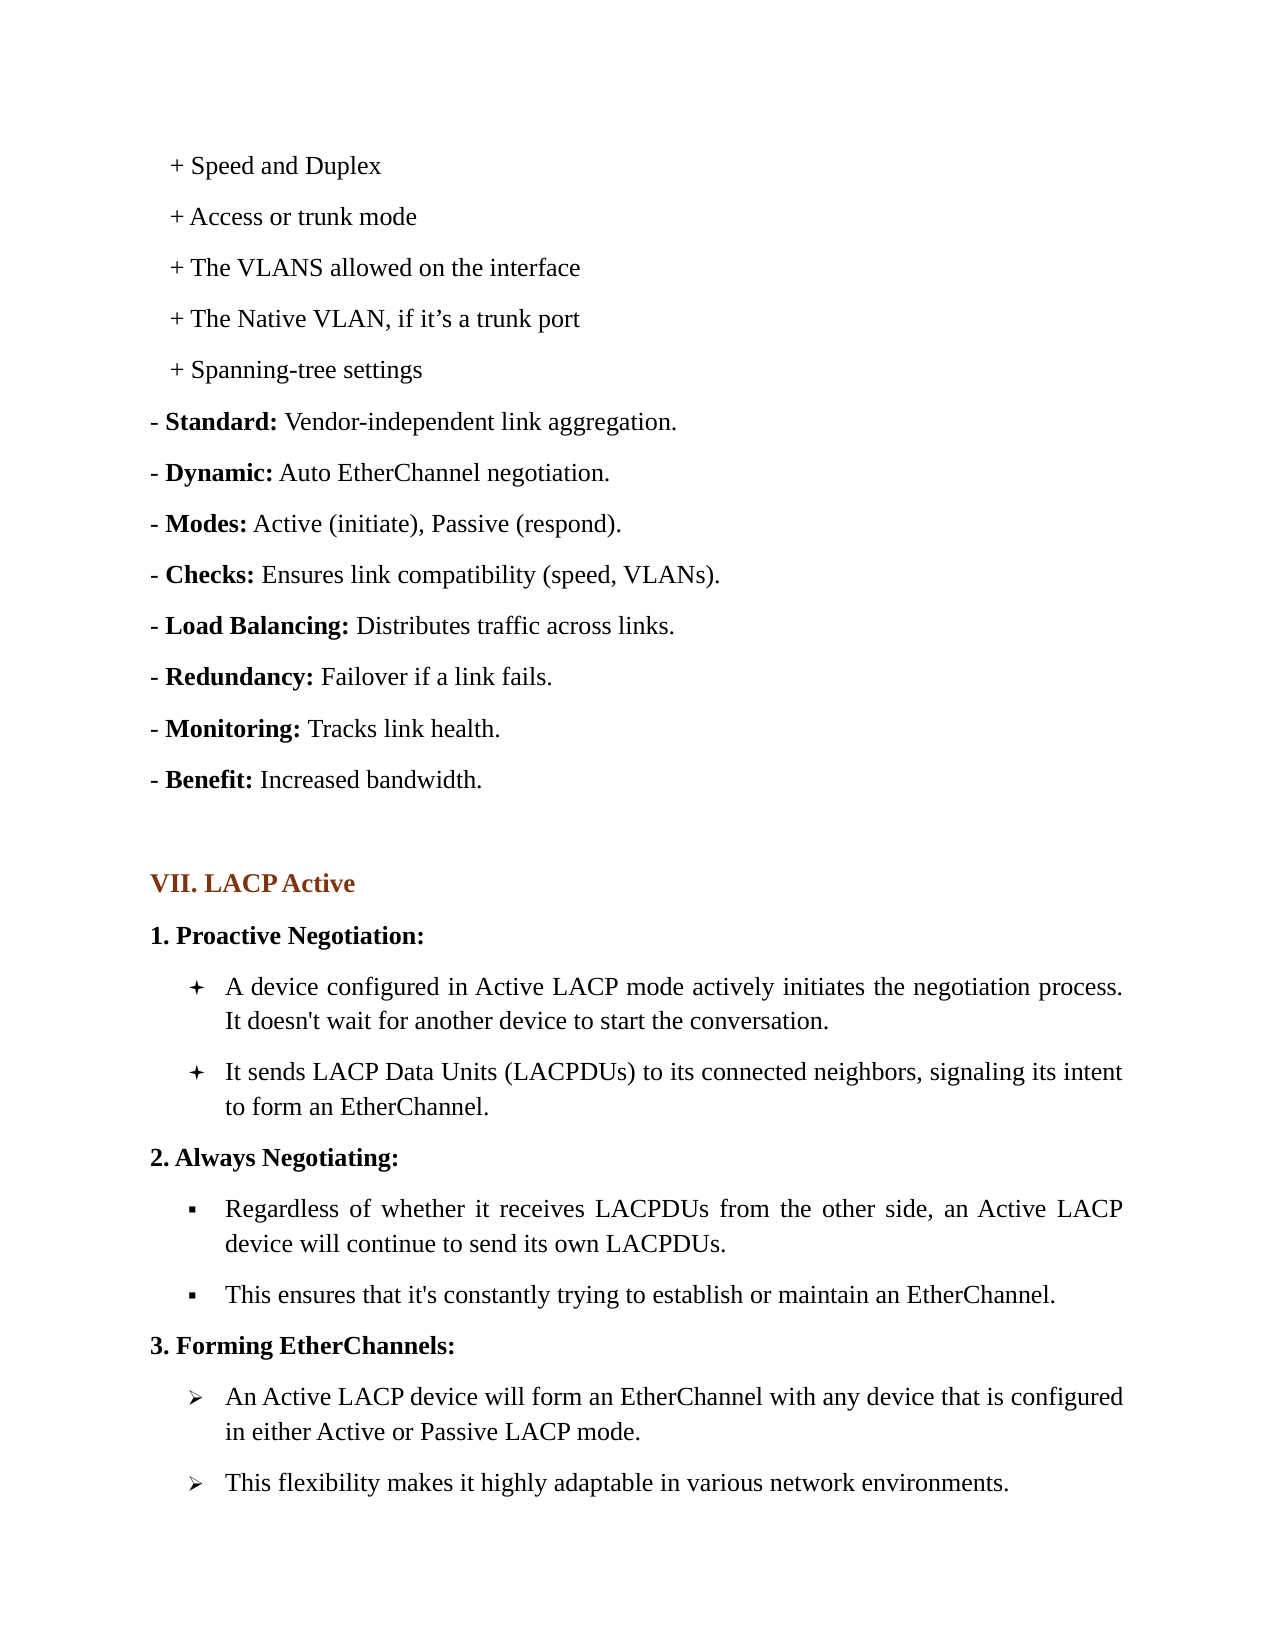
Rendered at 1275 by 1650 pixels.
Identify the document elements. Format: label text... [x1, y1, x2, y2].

text - Redundancy: Failover if a link fails. [150, 661, 1125, 691]
text 1. Proactive Negotiation: [150, 920, 1125, 950]
text VII. LACP Active [150, 867, 1125, 898]
list Regardless of whether it receives LACPDUs from the other side, an Active LACP device will continue to send its own LACPDUs. [187, 1193, 1125, 1258]
text + Spanning-tree settings [150, 354, 1125, 384]
text - Modes: Active (initiate), Passive (respond). [150, 508, 1125, 538]
list It sends LACP Data Units (LACPDUs) to its connected neighbors, signaling its intent to form an EtherChannel. [187, 1056, 1125, 1121]
text 3. Forming EtherChannels: [150, 1330, 1125, 1360]
list A device configured in Active LACP mode actively initiates the negotiation process. It doesn't wait for another device to start the conversation. [187, 971, 1125, 1035]
text - Load Balancing: Distributes traffic across links. [150, 610, 1125, 640]
text - Checks: Ensures link compatibility (speed, VLANs). [150, 559, 1125, 589]
text + Access or trunk mode [150, 201, 1125, 231]
text - Standard: Vendor-independent link aggregation. [150, 406, 1125, 436]
text + The VLANS allowed on the interface [150, 252, 1125, 282]
list This ensures that it's constantly trying to establish or maintain an EtherChannel. [187, 1279, 1125, 1309]
text - Benefit: Increased bandwidth. [150, 764, 1125, 794]
text - Monitoring: Tracks link health. [150, 713, 1125, 743]
text + The Native VLAN, if it’s a trunk port [150, 303, 1125, 333]
list This flexibility makes it highly adaptable in various network environments. [187, 1467, 1125, 1497]
text + Speed and Duplex [150, 150, 1125, 180]
list An Active LACP device will form an EtherChannel with any device that is configured in either Active or Passive LACP mode. [187, 1381, 1125, 1446]
text 2. Always Negotiating: [150, 1142, 1125, 1172]
text - Dynamic: Auto EtherChannel negotiation. [150, 457, 1125, 487]
